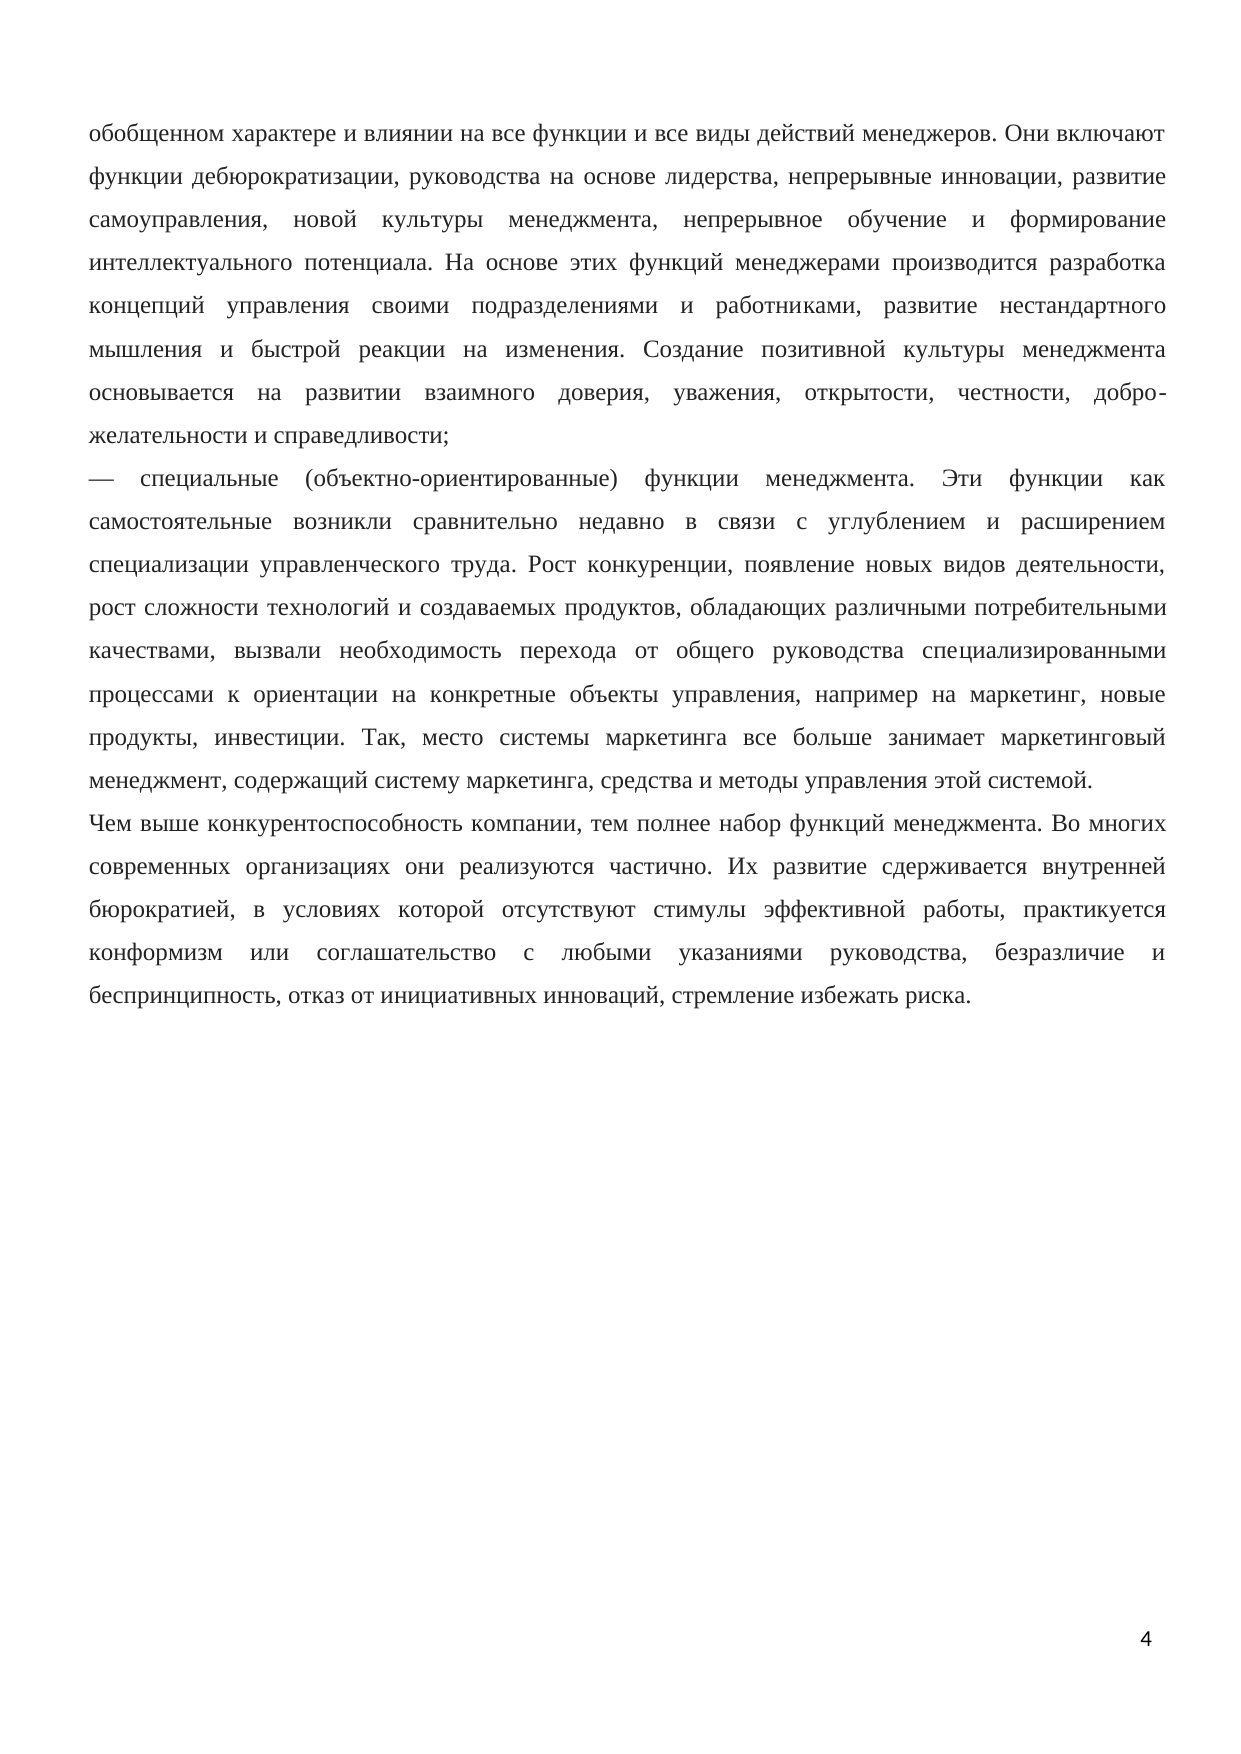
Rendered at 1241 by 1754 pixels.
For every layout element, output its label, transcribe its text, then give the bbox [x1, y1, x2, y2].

text Чем выше конкурентоспособность компании, тем полнее набор функций менеджмента. Во многих современных организациях они реализуются частично. Их развитие сдерживается внутренней бюрократией, в условиях которой отсутствуют стимулы эффективной работы, практикуется конформизм или соглашательство с любыми указаниями руководства, безразличие и беспринципность, отказ от инициативных инноваций, стремление избежать риска. [88, 808, 1167, 1009]
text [88, 118, 1167, 449]
text — специальные (объектно-ориентированные) функции менеджмента. Эти функции как самостоятельные возникли сравнительно недавно в связи с углублением и расширением специализации управленческого труда. Рост конкуренции, появление новых видов деятельности, рост сложности технологий и создаваемых продуктов, обладающих различными потребительными качествами, вызвали необходимость перехода от общего руководства специализированными процессами к ориентации на конкретные объекты управления, например на маркетинг, новые продукты, инвестиции. Так, место системы маркетинга все больше занимает маркетинговый менеджмент, содержащий систему маркетинга, средства и методы управления этой системой. [88, 463, 1167, 794]
